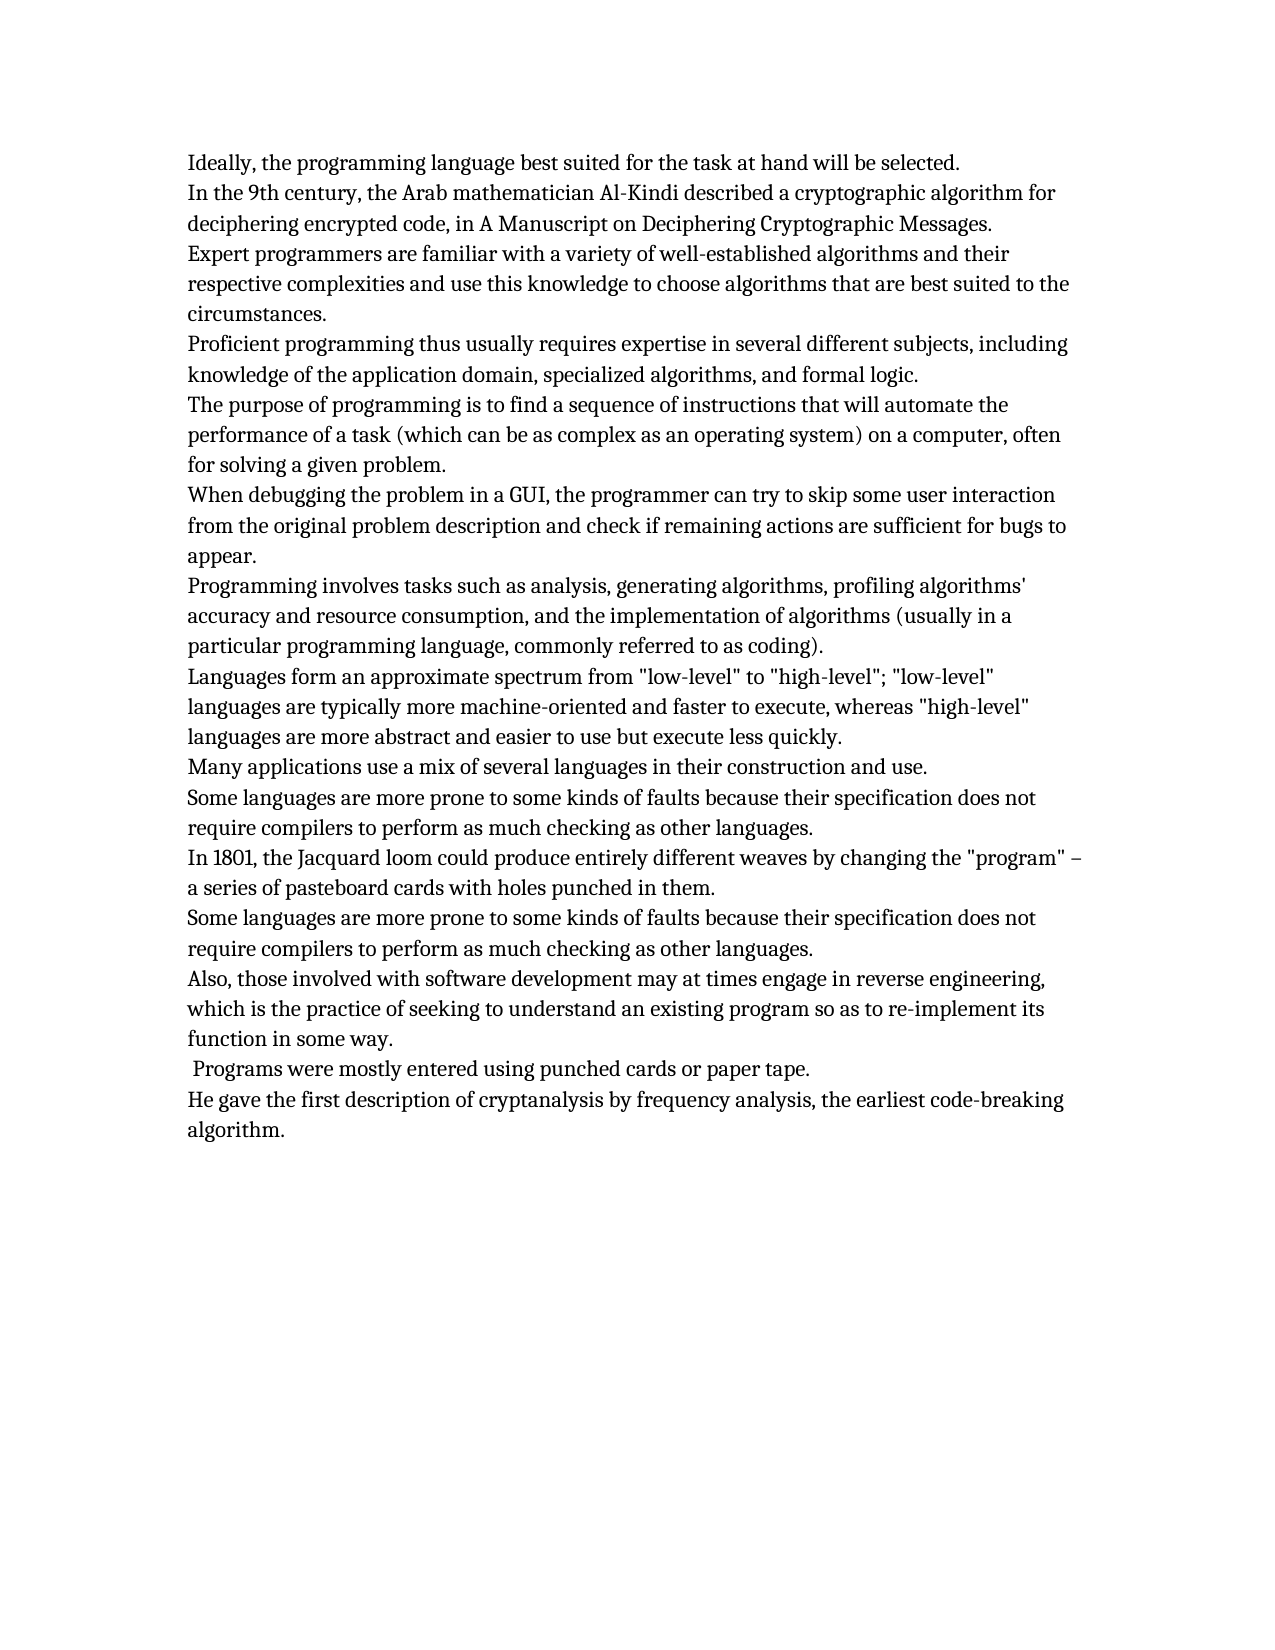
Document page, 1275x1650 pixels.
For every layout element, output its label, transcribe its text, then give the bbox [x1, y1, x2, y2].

text Ideally, the programming language best suited for the task at hand will be selected. In the 9th century, the Arab mathematician Al-Kindi described a cryptographic algorithm for deciphering encrypted code, in A Manuscript on Deciphering Cryptographic Messages. Expert programmers are familiar with a variety of well-established algorithms and their respective complexities and use this knowledge to choose algorithms that are best suited to the circumstances. Proficient programming thus usually requires expertise in several different subjects, including knowledge of the application domain, specialized algorithms, and formal logic. The purpose of programming is to find a sequence of instructions that will automate the performance of a task (which can be as complex as an operating system) on a computer, often for solving a given problem. When debugging the problem in a GUI, the programmer can try to skip some user interaction from the original problem description and check if remaining actions are sufficient for bugs to appear. Programming involves tasks such as analysis, generating algorithms, profiling algorithms' accuracy and resource consumption, and the implementation of algorithms (usually in a particular programming language, commonly referred to as coding). Languages form an approximate spectrum from "low-level" to "high-level"; "low-level" languages are typically more machine-oriented and faster to execute, whereas "high-level" languages are more abstract and easier to use but execute less quickly. Many applications use a mix of several languages in their construction and use. Some languages are more prone to some kinds of faults because their specification does not require compilers to perform as much checking as other languages. In 1801, the Jacquard loom could produce entirely different weaves by changing the "program" – a series of pasteboard cards with holes punched in them. Some languages are more prone to some kinds of faults because their specification does not require compilers to perform as much checking as other languages. Also, those involved with software development may at times engage in reverse engineering, which is the practice of seeking to understand an existing program so as to re-implement its function in some way. Programs were mostly entered using punched cards or paper tape. He gave the first description of cryptanalysis by frequency analysis, the earliest code-breaking algorithm. [187, 150, 1087, 1143]
